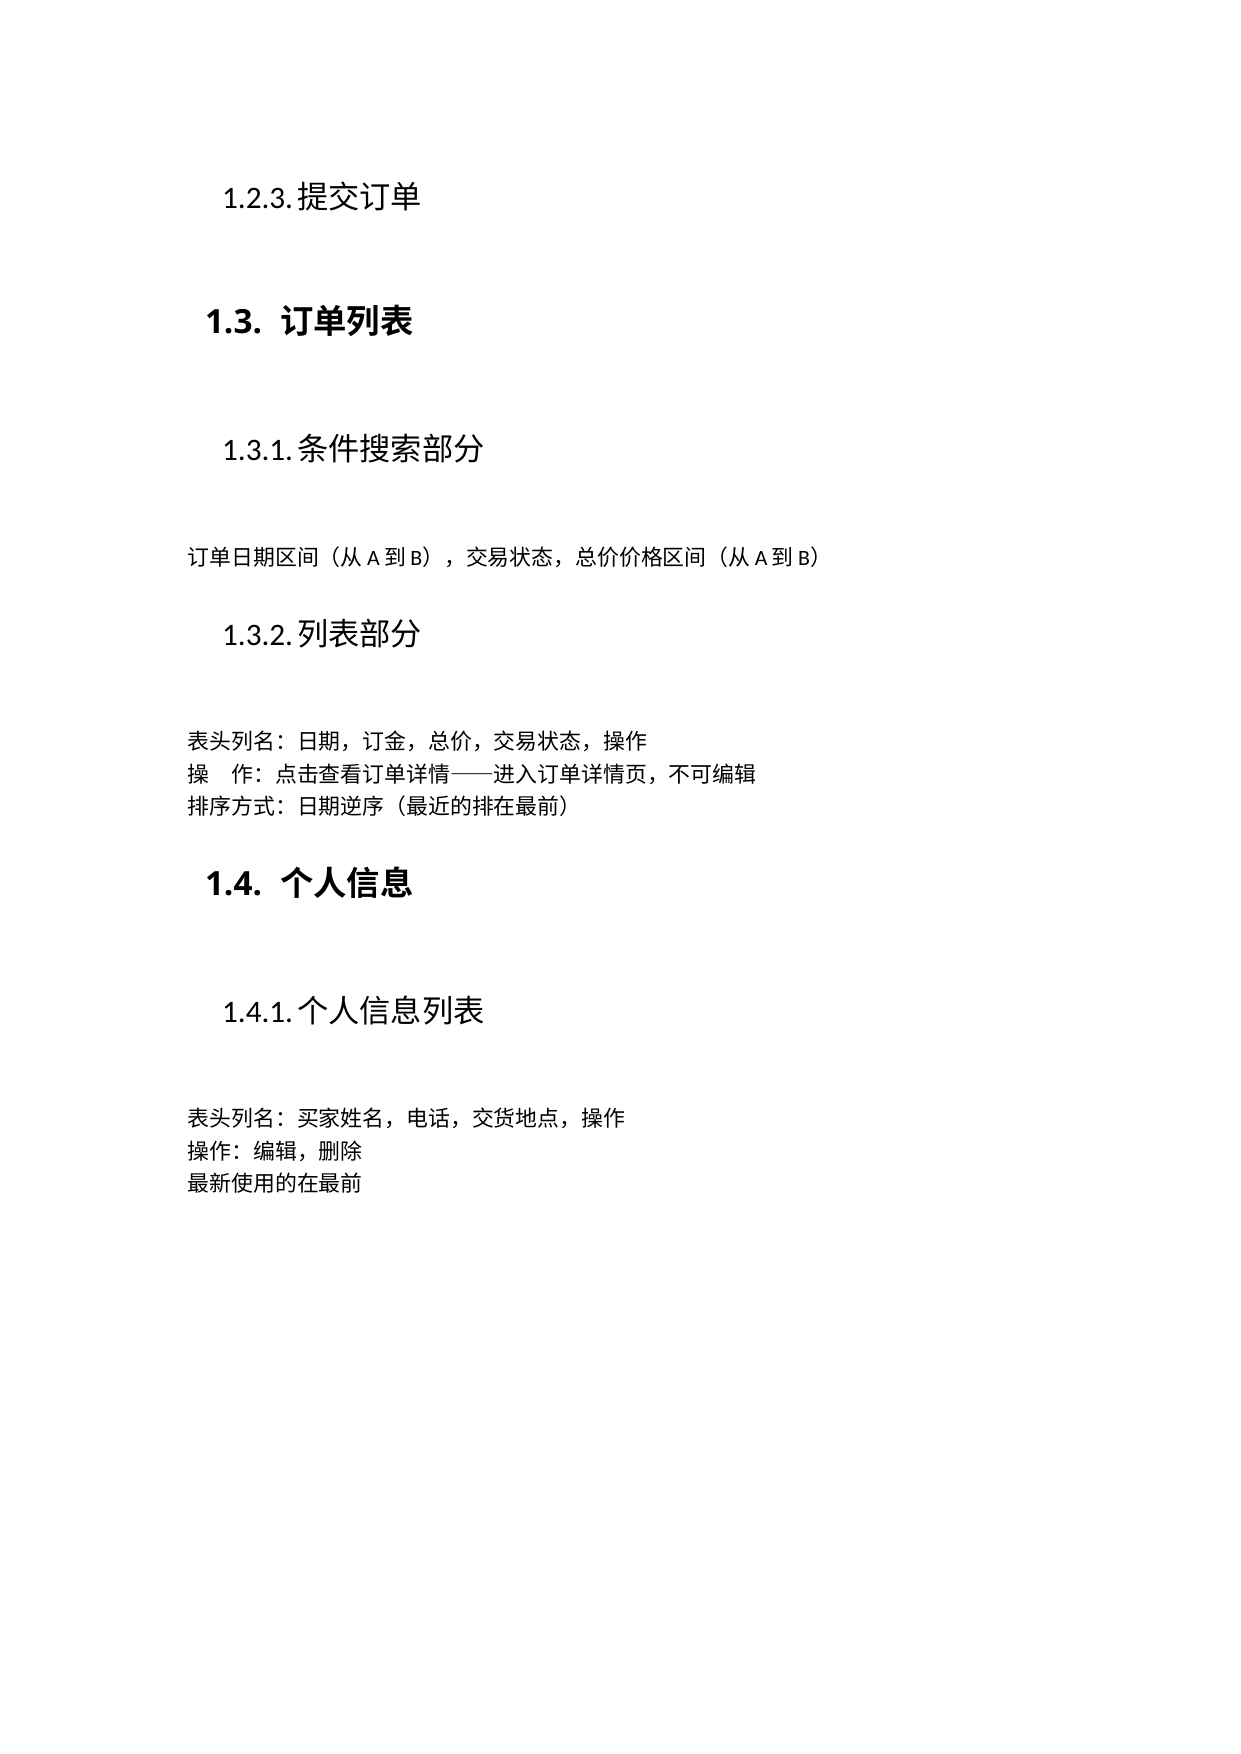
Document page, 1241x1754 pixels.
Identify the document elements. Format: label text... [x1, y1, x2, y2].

text 订单日期区间（从A到B），交易状态，总价价格区间（从A到B） [187, 539, 1053, 572]
subtitle 个人信息列表 [222, 976, 1053, 1041]
subtitle 个人信息 [205, 848, 1053, 913]
text 最新使用的在最前 [187, 1166, 1053, 1198]
text 表头列名：买家姓名，电话，交货地点，操作 [187, 1101, 1053, 1133]
subtitle 列表部分 [222, 599, 1053, 664]
text 操 作：点击查看订单详情——进入订单详情页，不可编辑 [187, 756, 1053, 789]
text 排序方式：日期逆序（最近的排在最前） [187, 789, 1053, 821]
text 表头列名：日期，订金，总价，交易状态，操作 [187, 724, 1053, 756]
text 操作：编辑，删除 [187, 1133, 1053, 1166]
subtitle 提交订单 [222, 162, 1053, 227]
subtitle 订单列表 [205, 287, 1053, 352]
subtitle 条件搜索部分 [222, 414, 1053, 479]
